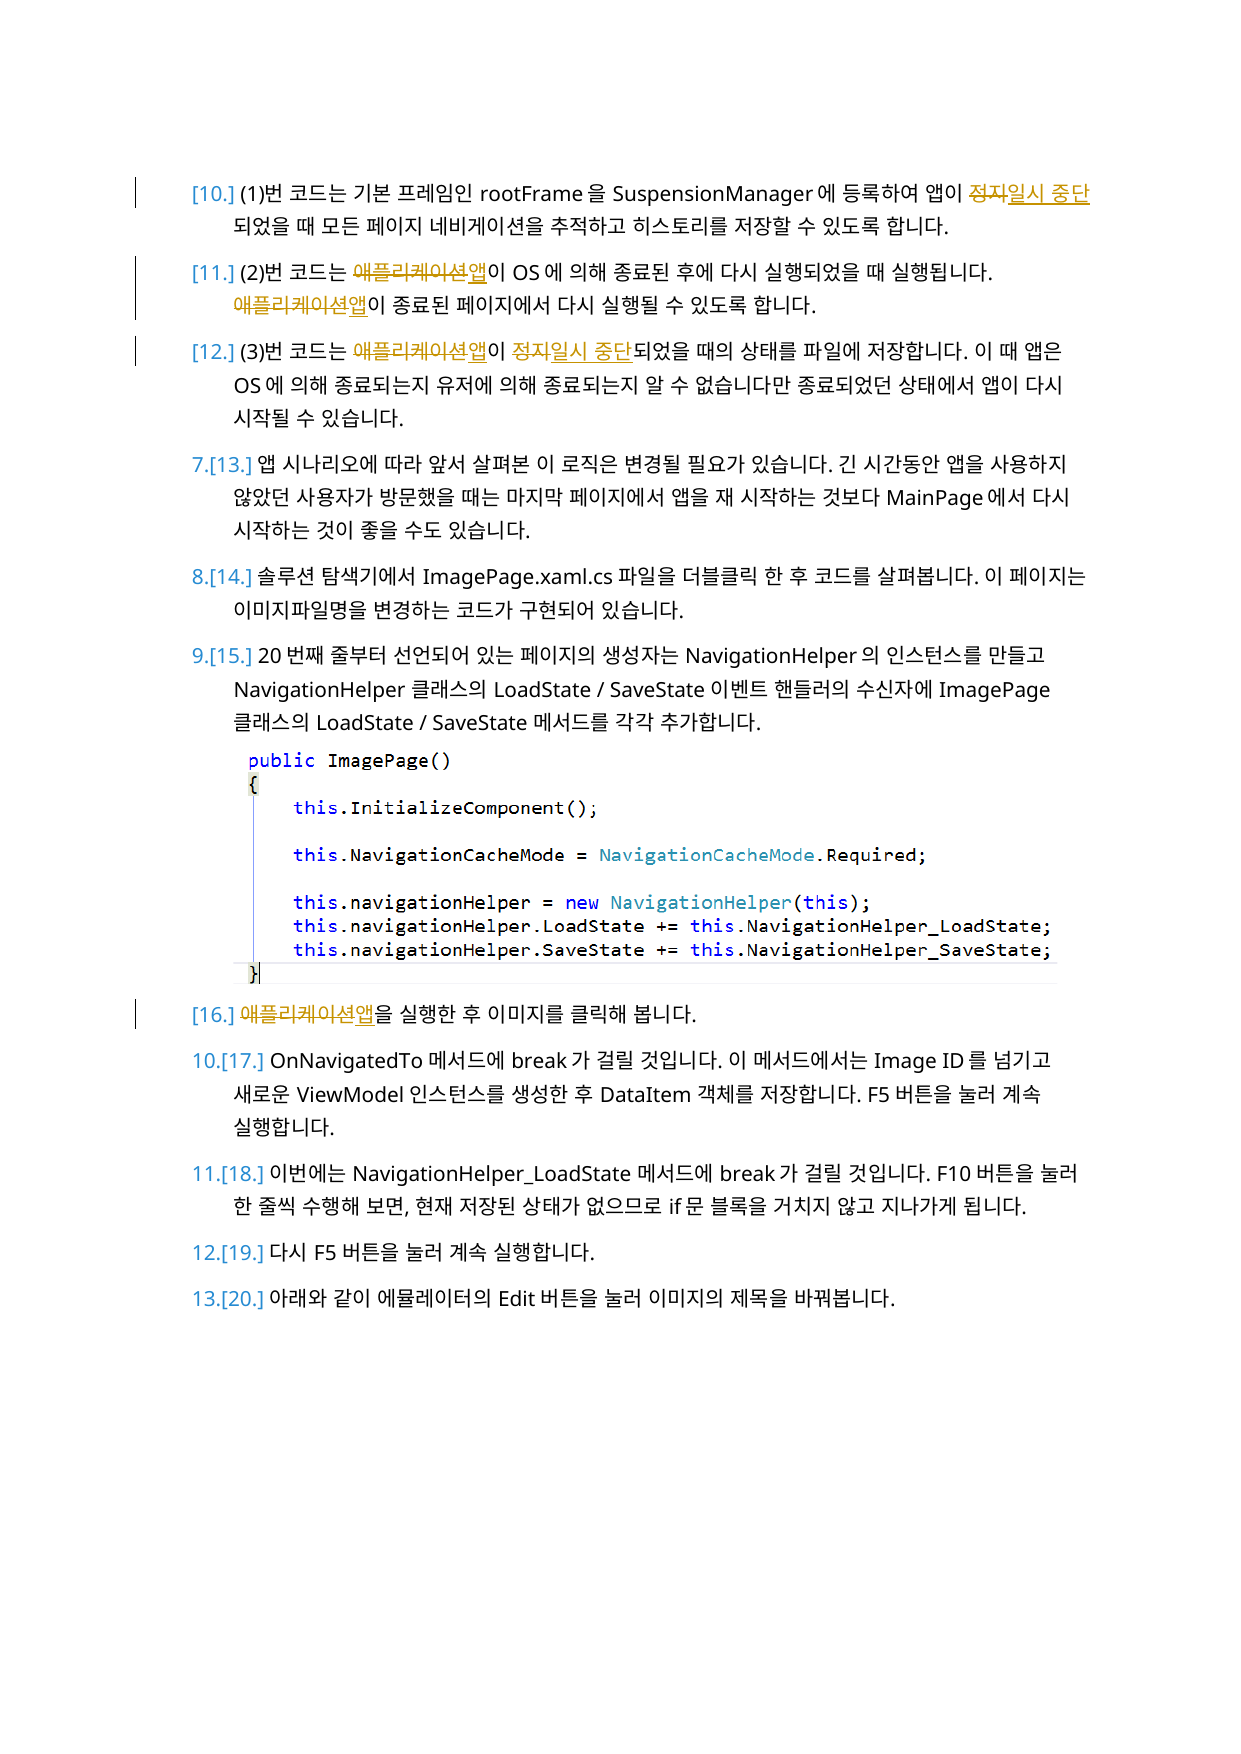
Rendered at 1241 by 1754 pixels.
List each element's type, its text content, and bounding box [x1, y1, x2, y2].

list (3)번 코드는 이 되었을 때의 상태를 파일에 저장합니다. 이 때 앱은 OS에 의해 종료되는지 유저에 의해 종료되는지 알 수 없습니다만 종료되었던 상태에서 앱이 다시 시작될 수 있습니다. [192, 336, 1090, 432]
list (1)번 코드는 기본 프레임인 rootFrame을 SuspensionManager에 등록하여 앱이 되었을 때 모든 페이지 네비게이션을 추적하고 히스토리를 저장할 수 있도록 합니다. [192, 177, 1090, 241]
list OnNavigatedTo 메서드에 break가 걸릴 것입니다. 이 메서드에서는 Image ID를 넘기고 새로운 ViewModel 인스턴스를 생성한 후 DataItem 객체를 저장합니다. F5 버튼을 눌러 계속 실행합니다. [192, 1044, 1090, 1142]
list 20번째 줄부터 선언되어 있는 페이지의 생성자는 NavigationHelper의 인스턴스를 만들고 NavigationHelper 클래스의 LoadState / SaveState 이벤트 핸들러의 수신자에 ImagePage 클래스의 LoadState / SaveState 메서드를 각각 추가합니다. [192, 640, 1090, 737]
picture [233, 752, 1058, 984]
list (2)번 코드는 이 OS에 의해 종료된 후에 다시 실행되었을 때 실행됩니다. 이 종료된 페이지에서 다시 실행될 수 있도록 합니다. [192, 256, 1090, 320]
list 이번에는 NavigationHelper_LoadState 메서드에 break가 걸릴 것입니다. F10 버튼을 눌러 한 줄씩 수행해 보면, 현재 저장된 상태가 없으므로 if문 블록을 거치지 않고 지나가게 됩니다. [192, 1157, 1090, 1221]
list 솔루션 탐색기에서 ImagePage.xaml.cs 파일을 더블클릭 한 후 코드를 살펴봅니다. 이 페이지는 이미지파일명을 변경하는 코드가 구현되어 있습니다. [192, 561, 1090, 624]
list 다시 F5 버튼을 눌러 계속 실행합니다. [192, 1236, 1090, 1267]
list 아래와 같이 에뮬레이터의 Edit 버튼을 눌러 이미지의 제목을 바꿔봅니다. [192, 1282, 1090, 1312]
list 을 실행한 후 이미지를 클릭해 봅니다. [192, 999, 1090, 1029]
list 앱 시나리오에 따라 앞서 살펴본 이 로직은 변경될 필요가 있습니다. 긴 시간동안 앱을 사용하지 않았던 사용자가 방문했을 때는 마지막 페이지에서 앱을 재 시작하는 것보다 MainPage에서 다시 시작하는 것이 좋을 수도 있습니다. [192, 448, 1090, 545]
